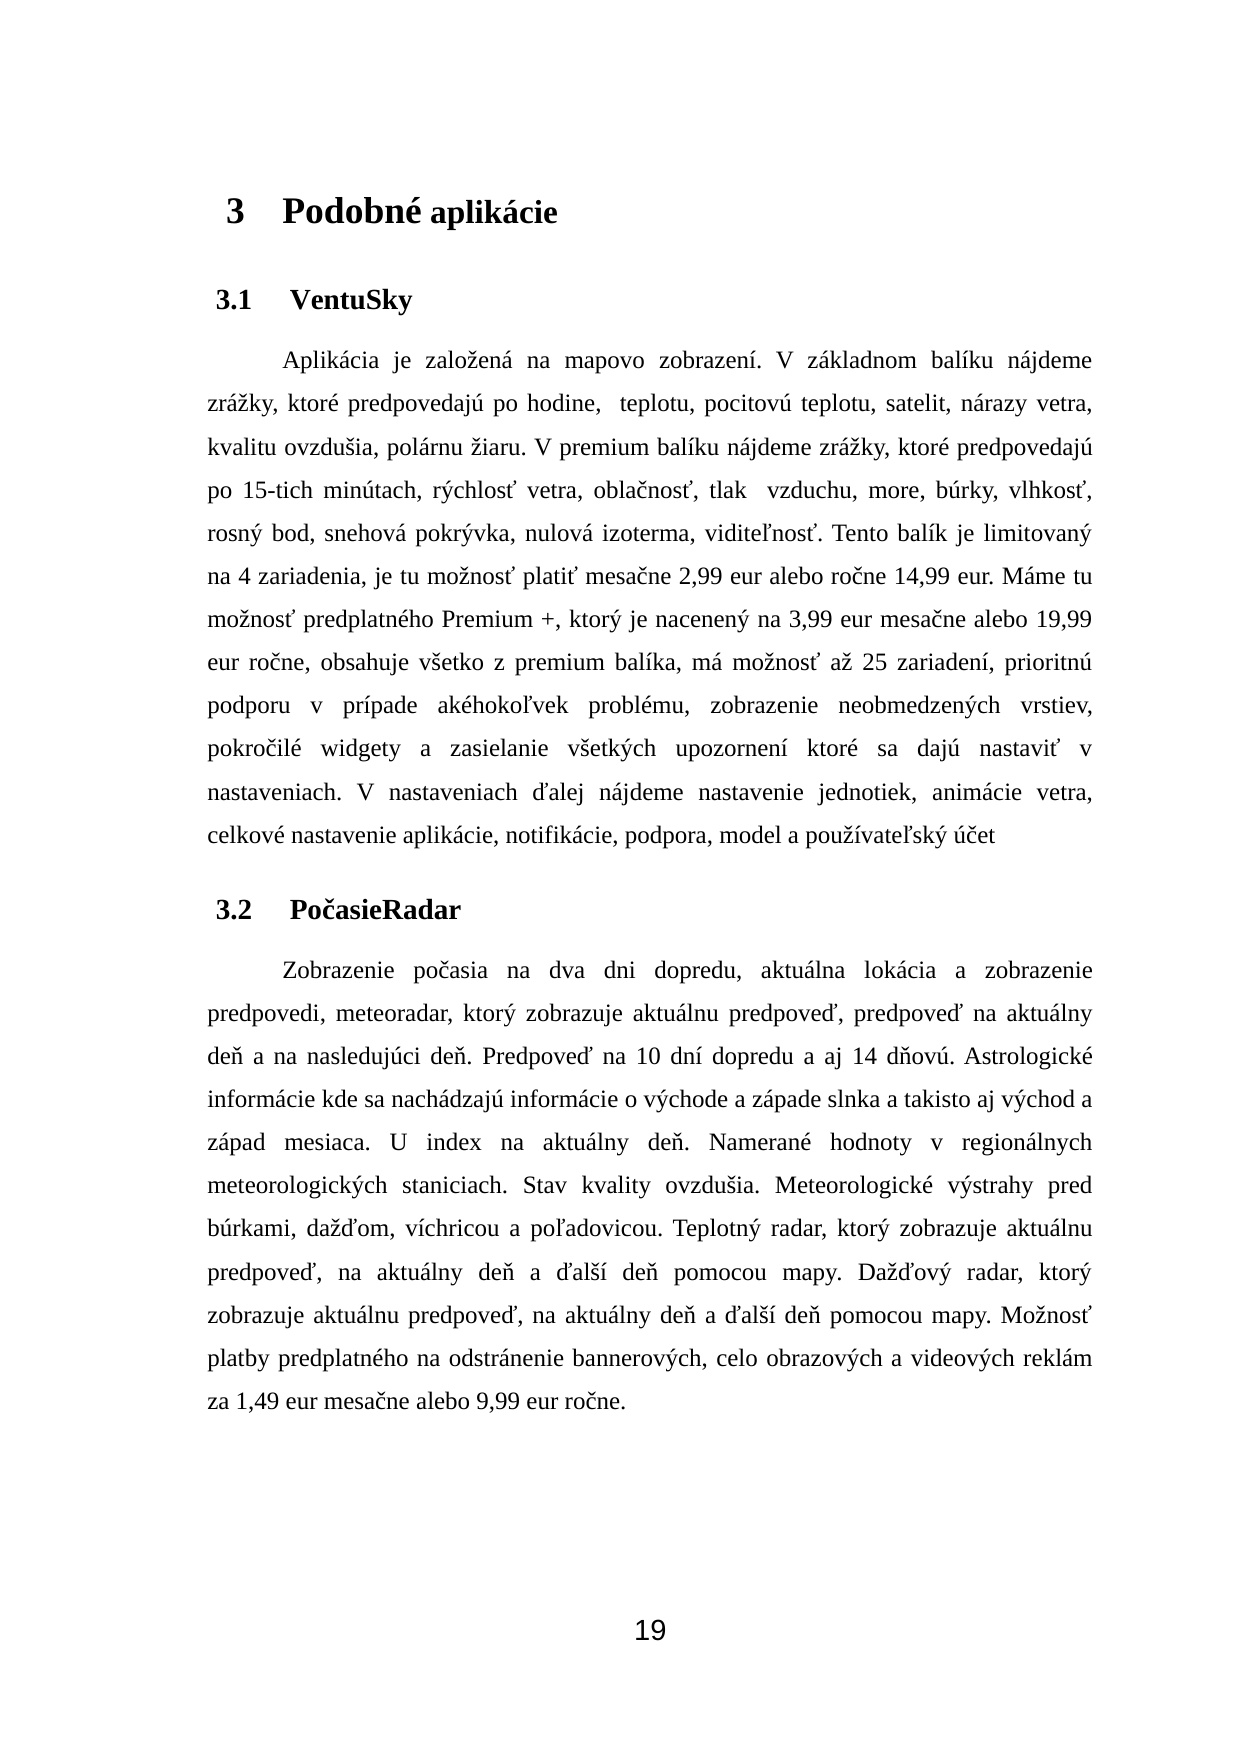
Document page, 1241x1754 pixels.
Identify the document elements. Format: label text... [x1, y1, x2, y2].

subtitle VentuSky [252, 282, 1093, 316]
subtitle PočasieRadar [252, 892, 1093, 926]
text Zobrazenie počasia na dva dni dopredu, aktuálna lokácia a zobrazenie predpovedi, meteoradar, ktorý zobrazuje aktuálnu predpoveď, predpoveď na aktuálny deň a na nasledujúci deň. Predpoveď na 10 dní dopredu a aj 14 dňovú. Astrologické informácie kde sa nachádzajú informácie o východe a západe slnka a takisto aj východ a západ mesiaca. U index na aktuálny deň. Namerané hodnoty v regionálnych meteorologických staniciach. Stav kvality ovzdušia. Meteorologické výstrahy pred búrkami, dažďom, víchricou a poľadovicou. Teplotný radar, ktorý zobrazuje aktuálnu predpoveď, na aktuálny deň a ďalší deň pomocou mapy. Dažďový radar, ktorý zobrazuje aktuálnu predpoveď, na aktuálny deň a ďalší deň pomocou mapy. Možnosť platby predplatného na odstránenie bannerových, celo obrazových a videových reklám za 1,49 eur mesačne alebo 9,99 eur ročne. [207, 955, 1093, 1415]
subtitle Podobné aplikácie [244, 189, 1093, 232]
text Aplikácia je založená na mapovo zobrazení. V základnom balíku nájdeme zrážky, ktoré predpovedajú po hodine, teplotu, pocitovú teplotu, satelit, nárazy vetra, kvalitu ovzdušia, polárnu žiaru. V premium balíku nájdeme zrážky, ktoré predpovedajú po 15-tich minútach, rýchlosť vetra, oblačnosť, tlak vzduchu, more, búrky, vlhkosť, rosný bod, snehová pokrývka, nulová izoterma, viditeľnosť. Tento balík je limitovaný na 4 zariadenia, je tu možnosť platiť mesačne 2,99 eur alebo ročne 14,99 eur. Máme tu možnosť predplatného Premium +, ktorý je nacenený na 3,99 eur mesačne alebo 19,99 eur ročne, obsahuje všetko z premium balíka, má možnosť až 25 zariadení, prioritnú podporu v prípade akéhokoľvek problému, zobrazenie neobmedzených vrstiev, pokročilé widgety a zasielanie všetkých upozornení ktoré sa dajú nastaviť v nastaveniach. V nastaveniach ďalej nájdeme nastavenie jednotiek, animácie vetra, celkové nastavenie aplikácie, notifikácie, podpora, model a používateľský účet [207, 345, 1093, 848]
